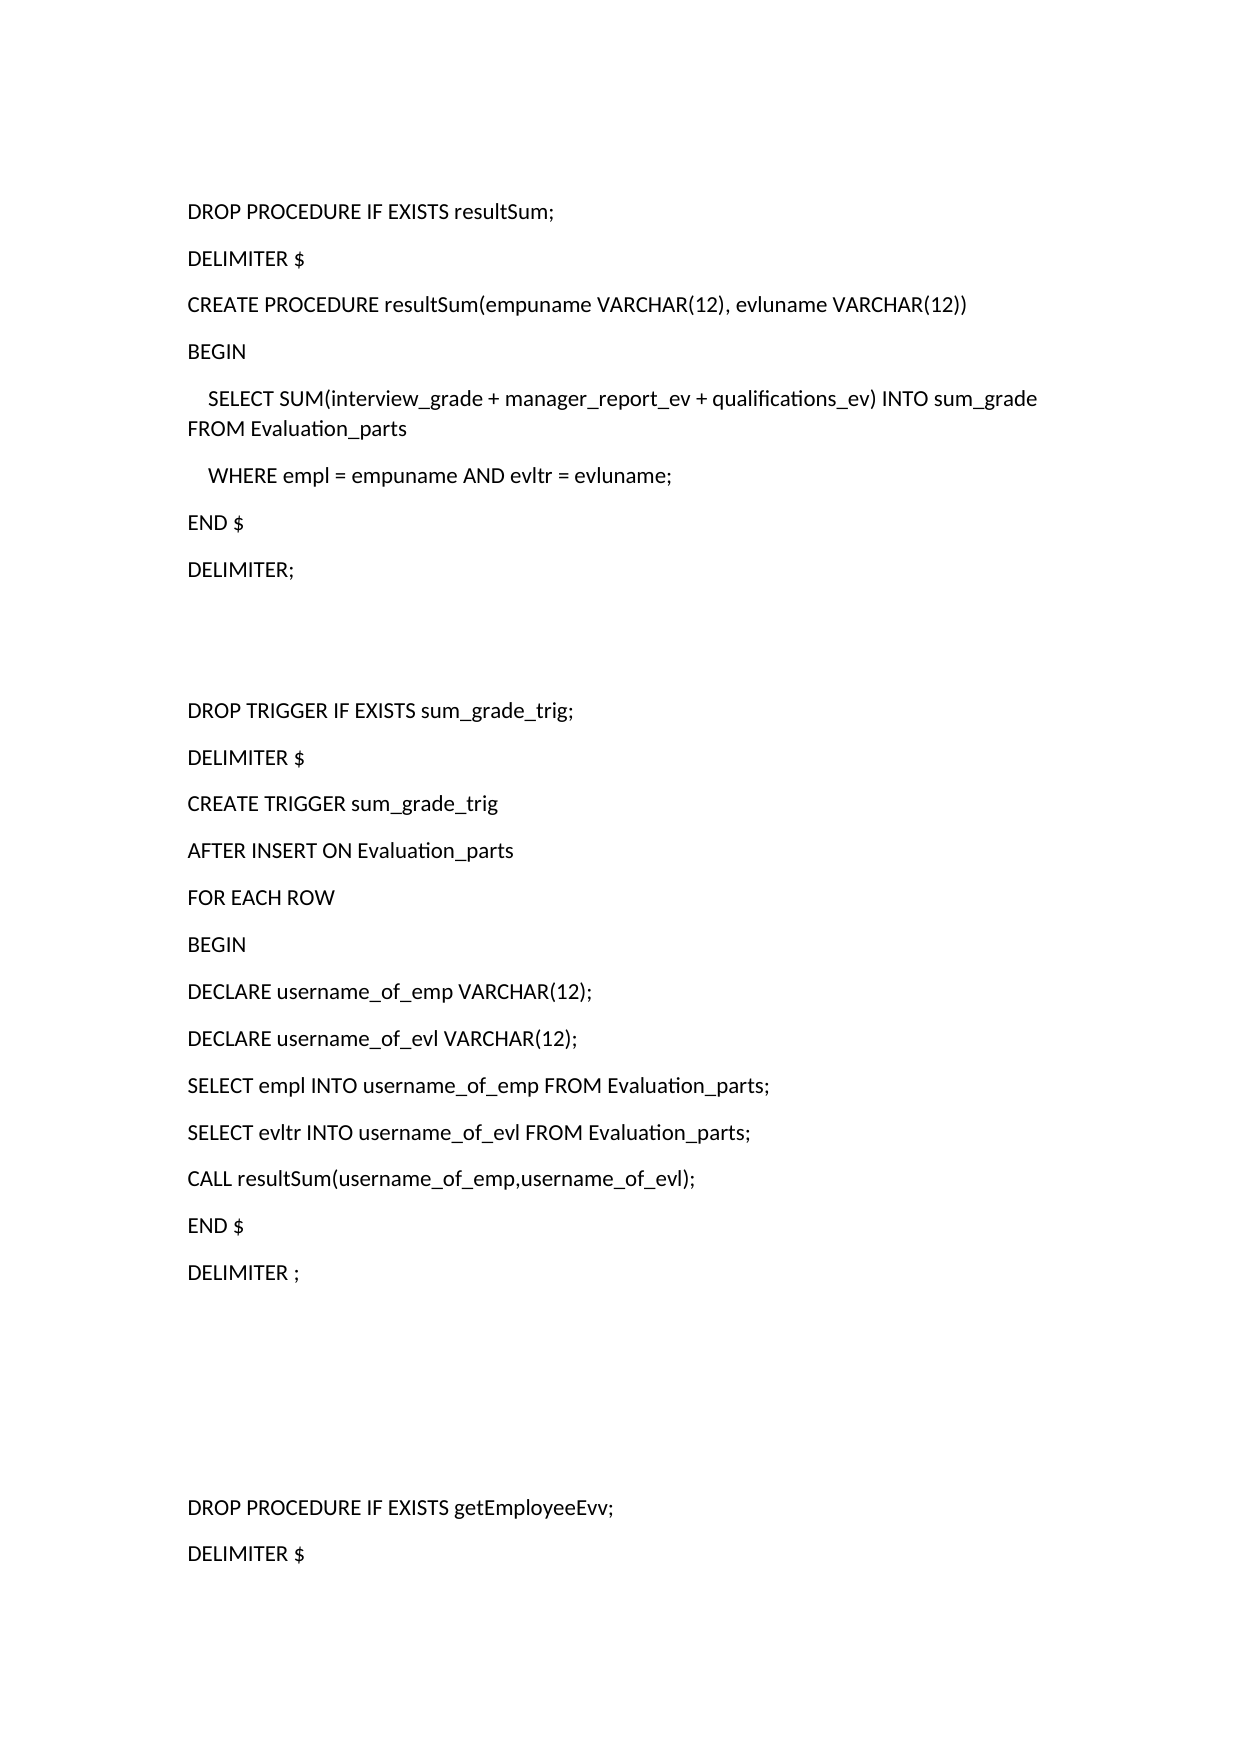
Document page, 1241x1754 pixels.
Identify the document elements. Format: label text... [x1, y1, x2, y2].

text DELIMITER ; [187, 1258, 1053, 1286]
text BEGIN [187, 930, 1053, 958]
text DELIMITER; [187, 555, 1053, 583]
text SELECT evltr INTO username_of_evl FROM Evaluation_parts; [187, 1118, 1053, 1146]
text END $ [187, 508, 1053, 536]
text END $ [187, 1211, 1053, 1239]
text DROP TRIGGER IF EXISTS sum_grade_trig; [187, 696, 1053, 724]
text DECLARE username_of_emp VARCHAR(12); [187, 977, 1053, 1005]
text WHERE empl = empuname AND evltr = evluname; [187, 461, 1053, 489]
text DROP PROCEDURE IF EXISTS getEmployeeEvv; [187, 1493, 1053, 1521]
text DELIMITER $ [187, 743, 1053, 771]
text DECLARE username_of_evl VARCHAR(12); [187, 1024, 1053, 1052]
text BEGIN [187, 337, 1053, 366]
text FOR EACH ROW [187, 883, 1053, 911]
text DELIMITER $ [187, 1539, 1053, 1568]
text CALL resultSum(username_of_emp,username_of_evl); [187, 1164, 1053, 1193]
text AFTER INSERT ON Evaluation_parts [187, 836, 1053, 864]
text CREATE TRIGGER sum_grade_trig [187, 789, 1053, 818]
text CREATE PROCEDURE resultSum(empuname VARCHAR(12), evluname VARCHAR(12)) [187, 291, 1053, 319]
text DELIMITER $ [187, 244, 1053, 272]
text SELECT SUM(interview_grade + manager_report_ev + qualifications_ev) INTO sum_grade FROM Evaluation_parts [187, 384, 1053, 443]
text DROP PROCEDURE IF EXISTS resultSum; [187, 197, 1053, 225]
text SELECT empl INTO username_of_emp FROM Evaluation_parts; [187, 1071, 1053, 1099]
